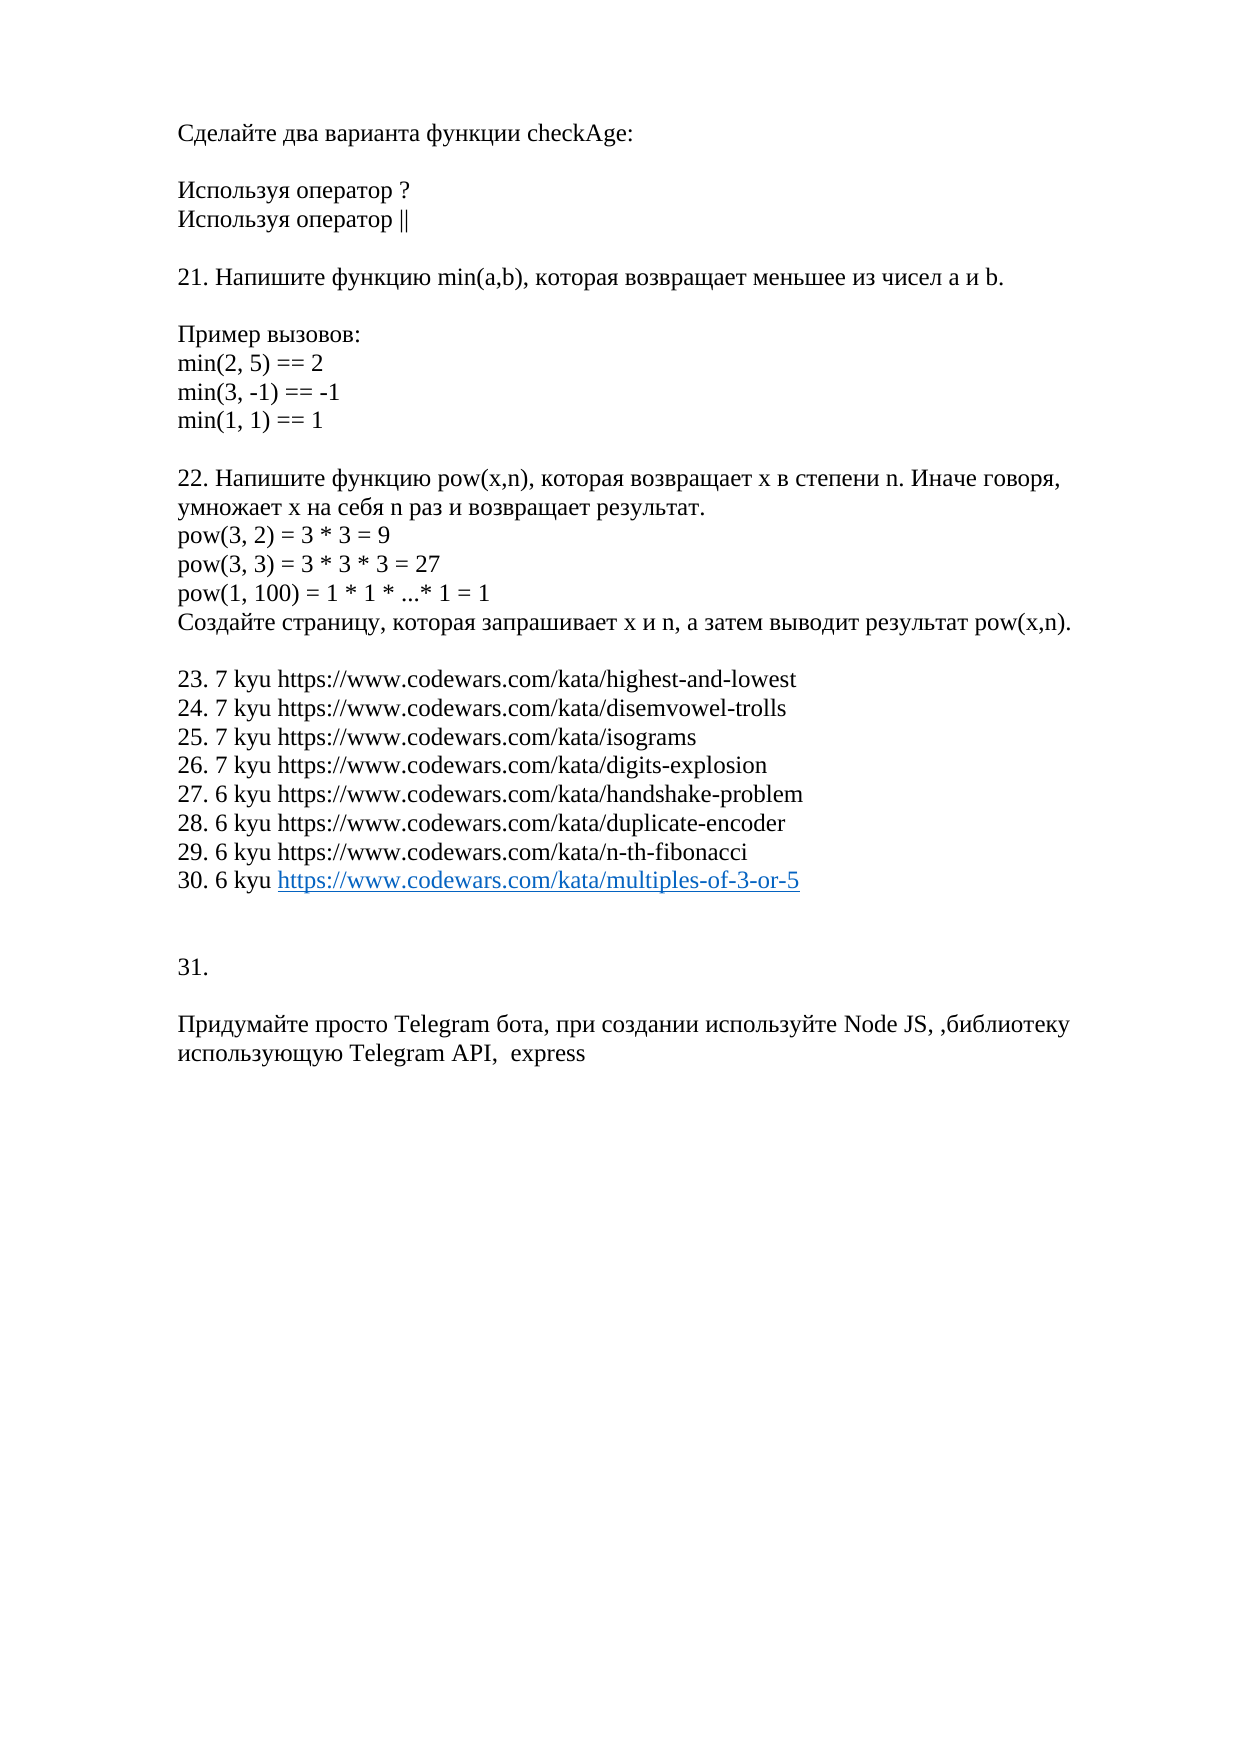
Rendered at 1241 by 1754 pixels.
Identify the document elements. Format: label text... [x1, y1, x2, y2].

text pow(3, 3) = 3 * 3 * 3 = 27 [177, 549, 1152, 578]
text min(3, -1) == -1 [177, 377, 1152, 406]
text min(1, 1) == 1 [177, 406, 1152, 434]
text pow(3, 2) = 3 * 3 = 9 [177, 521, 1152, 549]
text Создайте страницу, которая запрашивает x и n, а затем выводит результат pow(x,n). [177, 607, 1152, 636]
text 26. 7 kyu https://www.codewars.com/kata/digits-explosion [177, 751, 1152, 779]
text 23. 7 kyu https://www.codewars.com/kata/highest-and-lowest [177, 664, 1152, 693]
text 24. 7 kyu https://www.codewars.com/kata/disemvowel-trolls [177, 693, 1152, 722]
text Используя оператор ? [177, 176, 1152, 204]
text 21. Напишите функцию min(a,b), которая возвращает меньшее из чисел a и b. [177, 262, 1152, 291]
text 28. 6 kyu https://www.codewars.com/kata/duplicate-encoder [177, 808, 1152, 837]
text 25. 7 kyu https://www.codewars.com/kata/isograms [177, 722, 1152, 751]
text Пример вызовов: [177, 319, 1152, 348]
text 27. 6 kyu https://www.codewars.com/kata/handshake-problem [177, 779, 1152, 808]
text 22. Напишите функцию pow(x,n), которая возвращает x в степени n. Иначе говоря, умножает x на себя n раз и возвращает результат. [177, 463, 1152, 521]
text min(2, 5) == 2 [177, 348, 1152, 377]
text Сделайте два варианта функции checkAge: [177, 118, 1152, 147]
text 29. 6 kyu https://www.codewars.com/kata/n-th-fibonacci [177, 837, 1152, 866]
text Используя оператор || [177, 204, 1152, 233]
text Придумайте просто Telegram бота, при создании используйте Node JS, ,библиотеку использующую Telegram API, express [177, 1009, 1152, 1067]
text 30. 6 kyu https://www.codewars.com/kata/multiples-of-3-or-5 [177, 866, 1152, 894]
text 31. [177, 952, 1152, 981]
text pow(1, 100) = 1 * 1 * ...* 1 = 1 [177, 578, 1152, 607]
